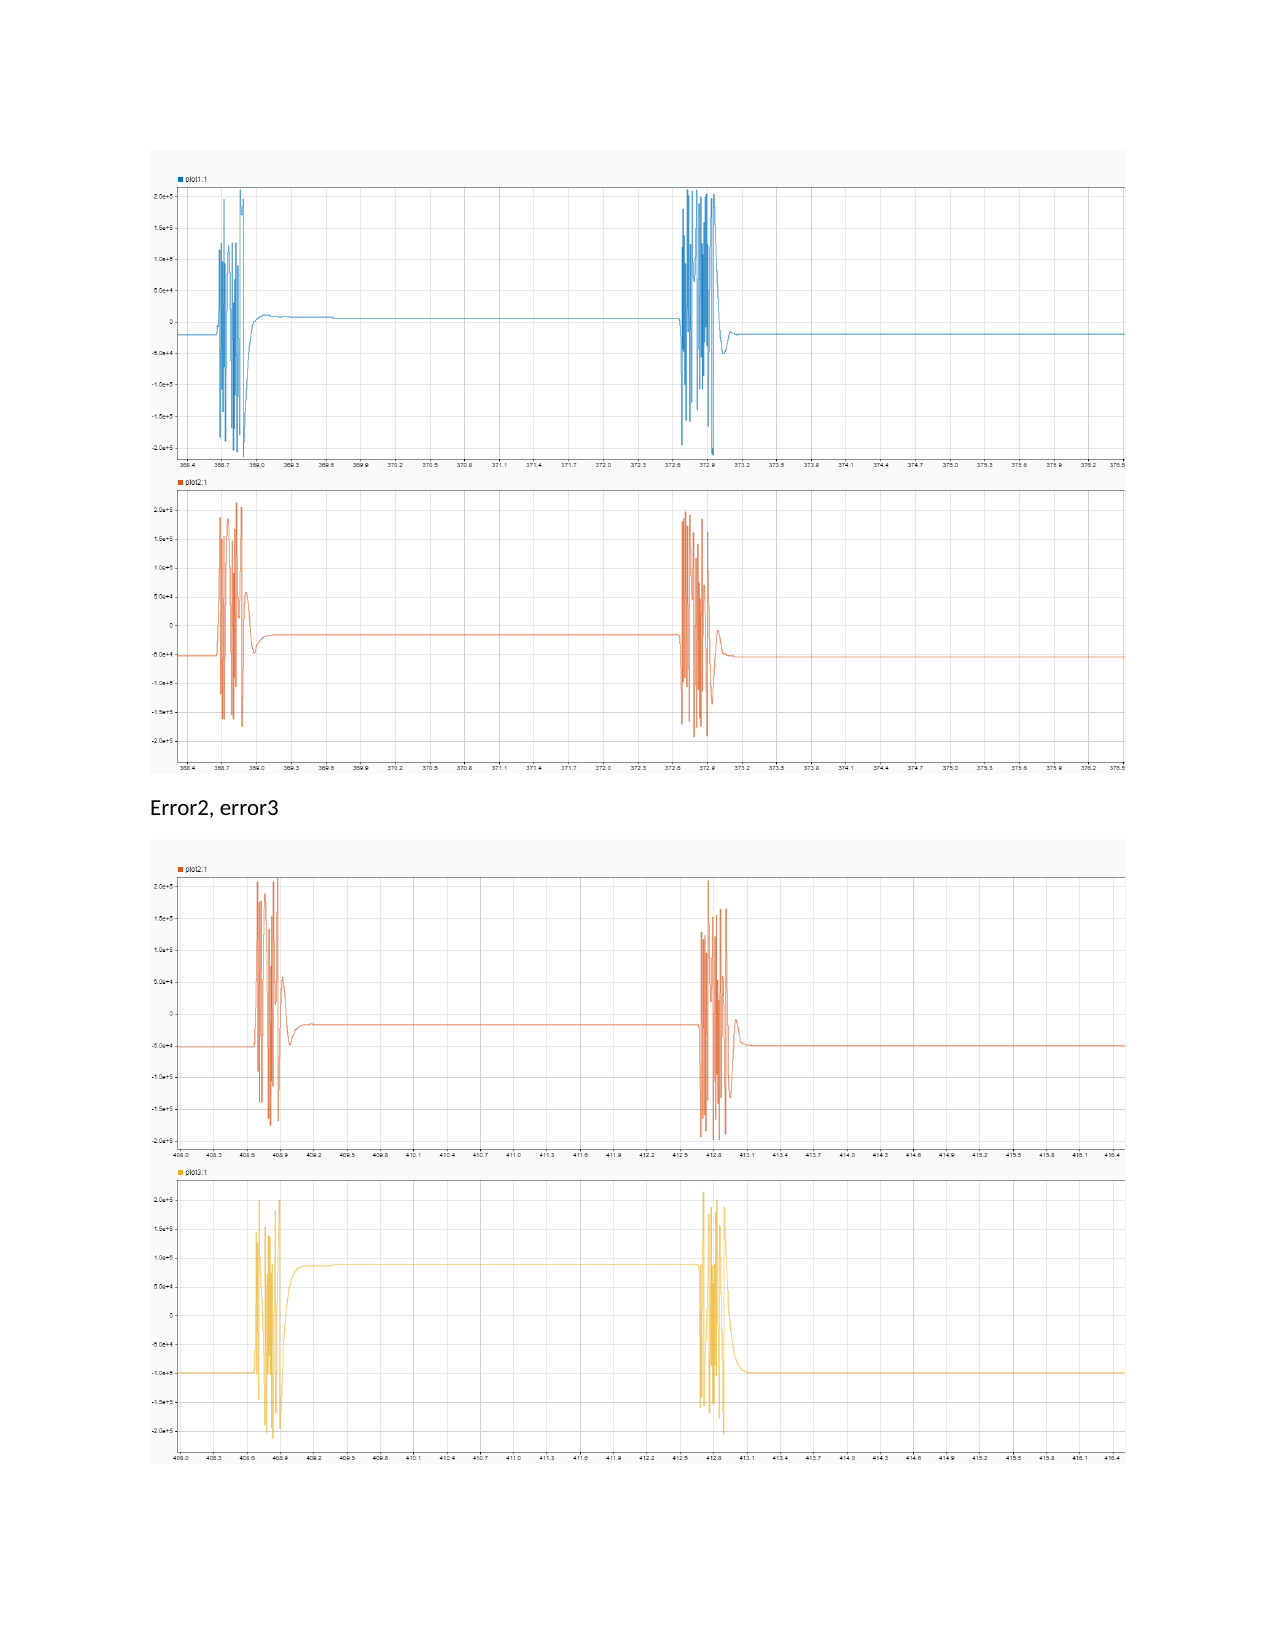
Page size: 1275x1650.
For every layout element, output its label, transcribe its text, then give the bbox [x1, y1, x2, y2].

text Error2, error3 [150, 793, 1125, 821]
picture [150, 839, 1125, 1464]
picture [150, 150, 1125, 774]
